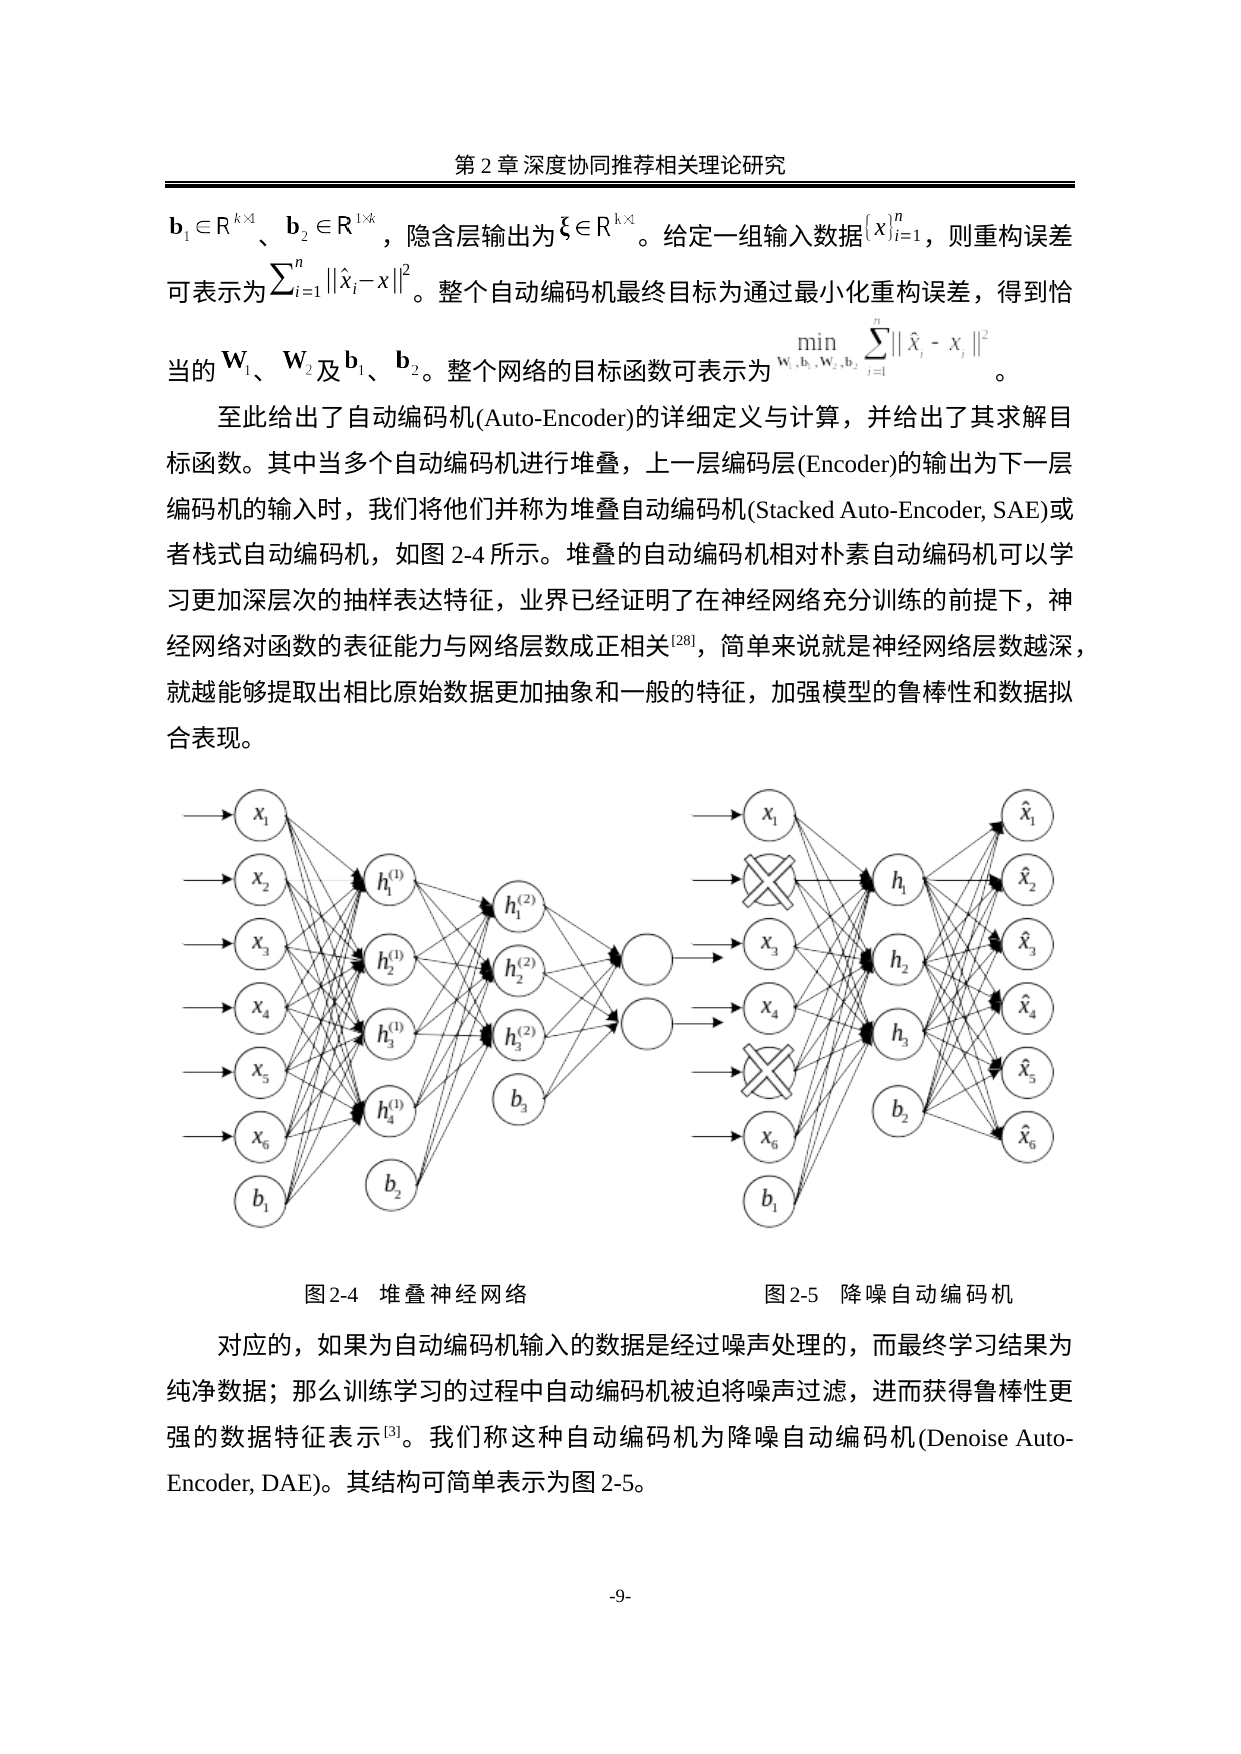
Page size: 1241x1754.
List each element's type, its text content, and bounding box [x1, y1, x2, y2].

table_header [145, 755, 680, 1269]
table_cell 降噪自动编码机 [680, 1269, 1096, 1316]
text 对应的，如果为自动编码机输入的数据是经过噪声处理的，而最终学习结果为纯净数据；那么训练学习的过程中自动编码机被迫将噪声过滤，进而获得鲁棒性更强的数据特征表示[3]。我们称这种自动编码机为降噪自动编码机(Denoise Auto-Encoder, DAE)。其结构可简单表示为图2-5。 [166, 1316, 1074, 1499]
text 至此给出了自动编码机(Auto-Encoder)的详细定义与计算，并给出了其求解目标函数。其中当多个自动编码机进行堆叠，上一层编码层(Encoder)的输出为下一层编码机的输入时，我们将他们并称为堆叠自动编码机(Stacked Auto-Encoder, SAE)或者栈式自动编码机，如图2-4所示。堆叠的自动编码机相对朴素自动编码机可以学习更加深层次的抽样表达特征，业界已经证明了在神经网络充分训练的前提下，神经网络对函数的表征能力与网络层数成正相关[28]，简单来说就是神经网络层数越深，就越能够提取出相比原始数据更加抽象和一般的特征，加强模型的鲁棒性和数据拟合表现。 [166, 388, 1074, 754]
table_cell 堆叠神经网络 [145, 1269, 680, 1316]
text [166, 207, 1074, 388]
table_header [680, 755, 1096, 1269]
